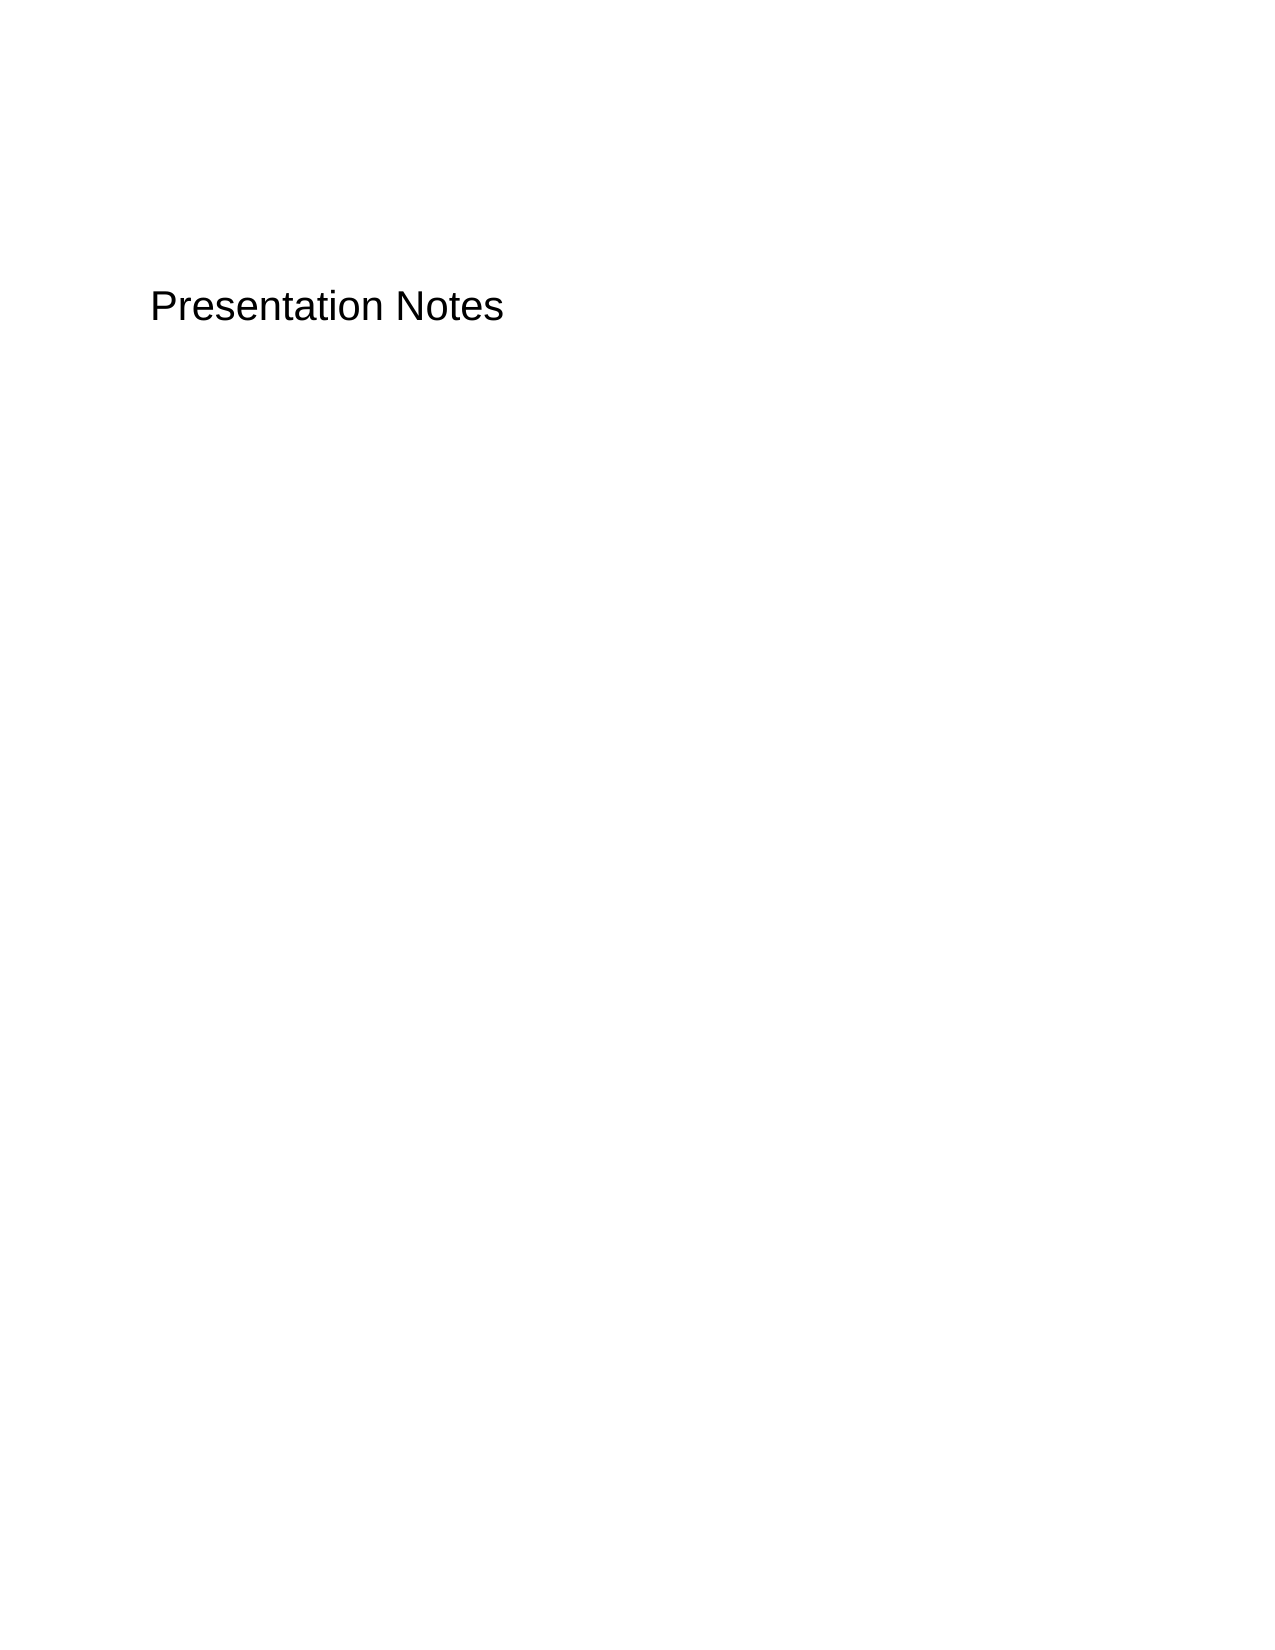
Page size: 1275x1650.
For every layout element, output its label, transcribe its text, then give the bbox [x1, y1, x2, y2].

subtitle Presentation Notes [150, 281, 1125, 329]
